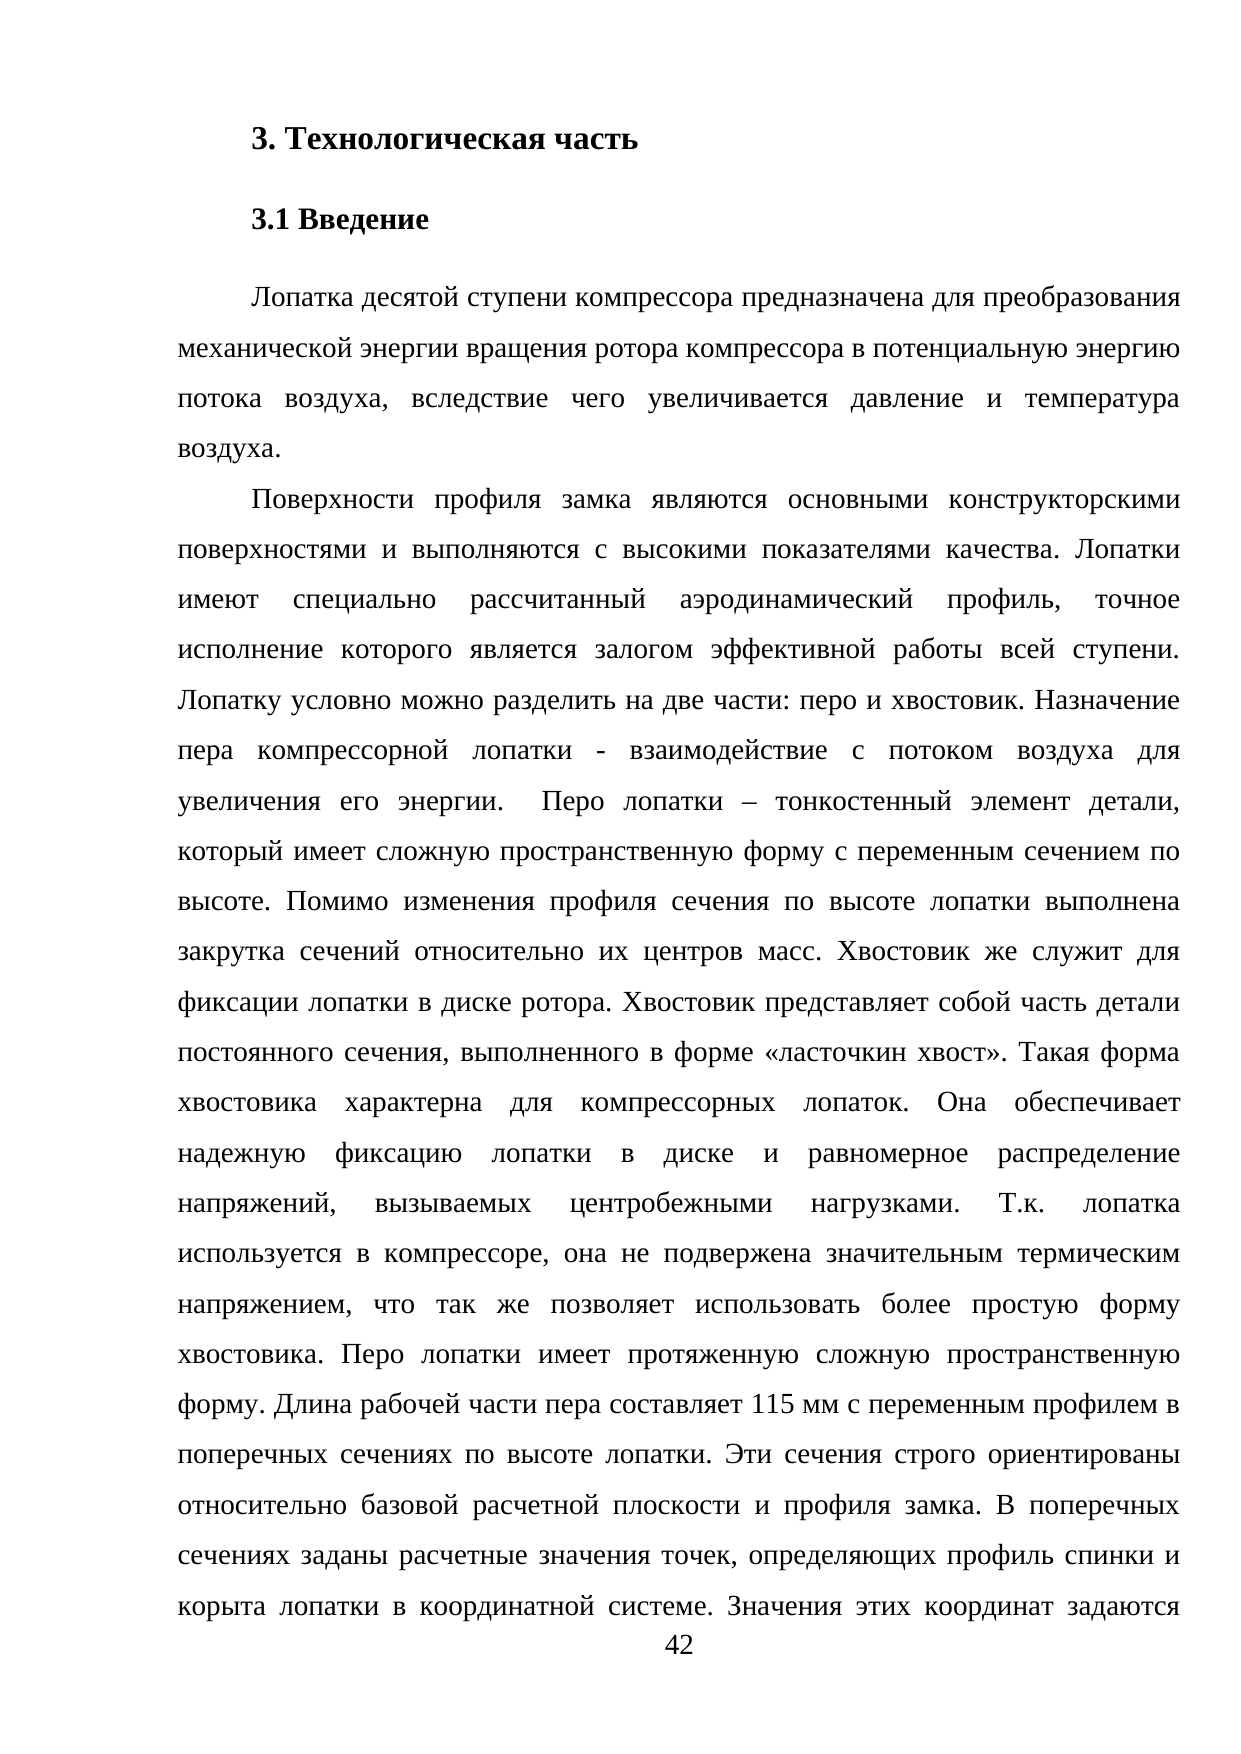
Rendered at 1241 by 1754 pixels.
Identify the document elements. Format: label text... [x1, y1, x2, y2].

text 3. Технологическая часть [177, 118, 1181, 156]
text 3.1 Введение [177, 201, 1181, 237]
text Лопатка десятой ступени компрессора предназначена для преобразования механической энергии вращения ротора компрессора в потенциальную энергию потока воздуха, вследствие чего увеличивается давление и температура воздуха. [177, 279, 1181, 464]
